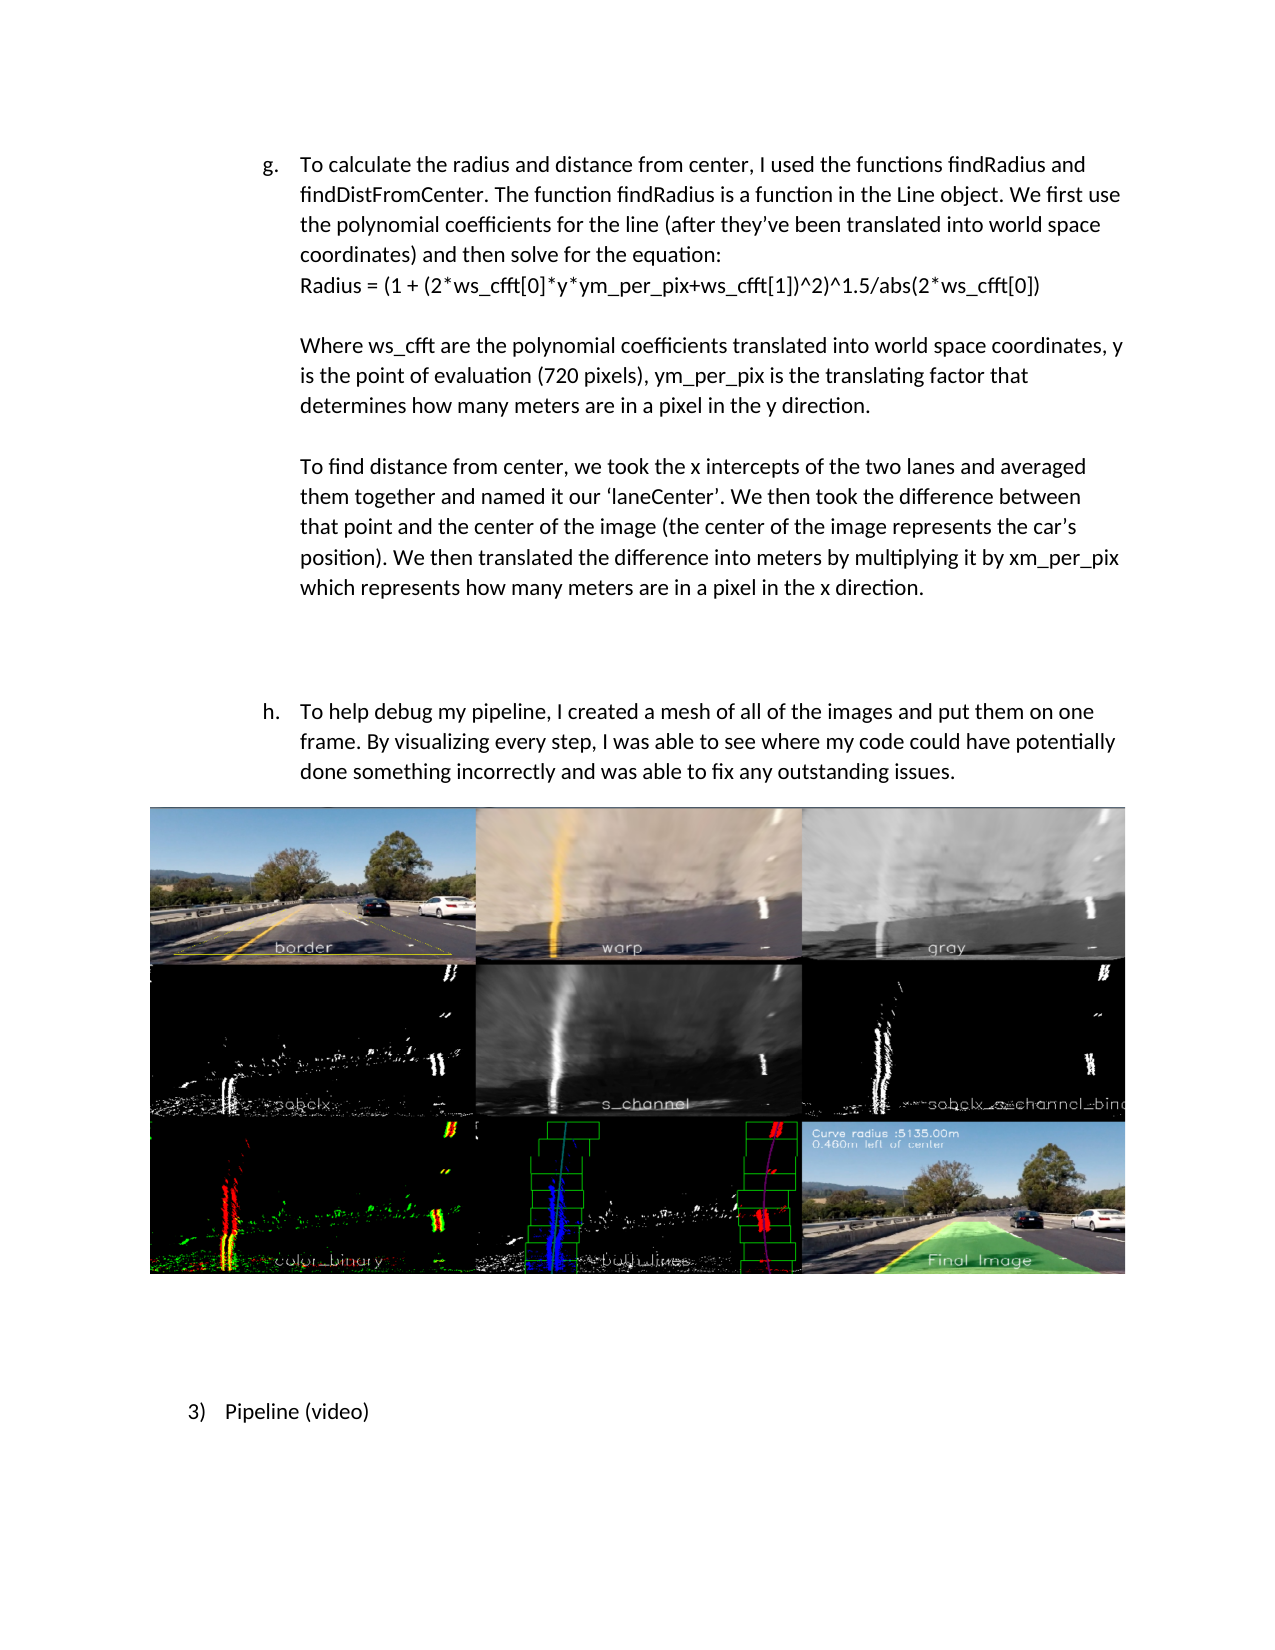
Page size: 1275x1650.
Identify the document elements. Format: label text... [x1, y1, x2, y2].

list To calculate the radius and distance from center, I used the functions findRadius and findDistFromCenter. The function findRadius is a function in the Line object. We first use the polynomial coefficients for the line (after they’ve been translated into world space coordinates) and then solve for the equation: [262, 150, 1125, 269]
list To help debug my pipeline, I created a mesh of all of the images and put them on one frame. By visualizing every step, I was able to see where my code could have potentially done something incorrectly and was able to fix any outstanding issues. [262, 697, 1125, 785]
list To find distance from center, we took the x intercepts of the two lanes and averaged them together and named it our ‘laneCenter’. We then took the difference between that point and the center of the image (the center of the image represents the car’s position). We then translated the difference into meters by multiplying it by xm_per_pix which represents how many meters are in a pixel in the x direction. [300, 452, 1125, 601]
picture [150, 807, 1125, 1274]
list Radius = (1 + (2*ws_cfft[0]*y*ym_per_pix+ws_cfft[1])^2)^1.5/abs(2*ws_cfft[0]) [300, 271, 1125, 299]
list Where ws_cfft are the polynomial coefficients translated into world space coordinates, y is the point of evaluation (720 pixels), ym_per_pix is the translating factor that determines how many meters are in a pixel in the y direction. [300, 331, 1125, 420]
list Pipeline (video) [187, 1397, 1125, 1425]
